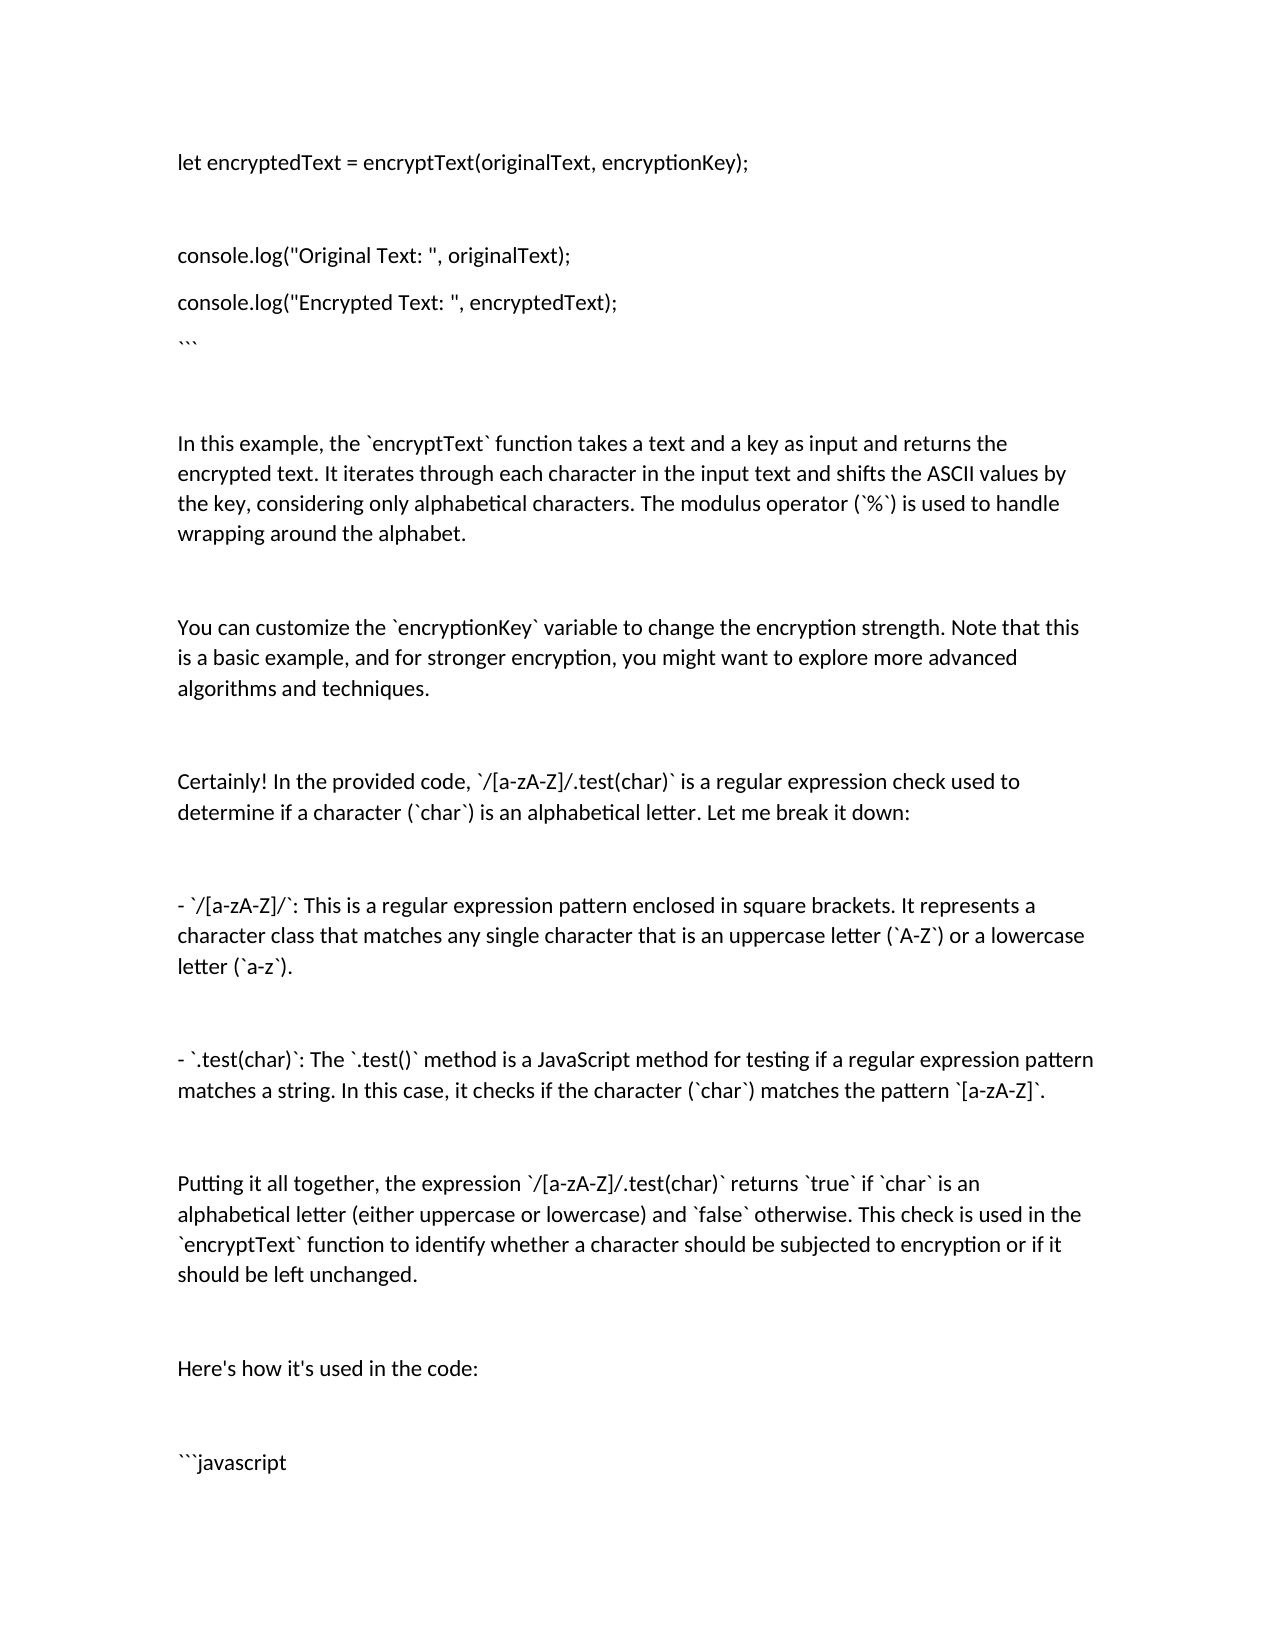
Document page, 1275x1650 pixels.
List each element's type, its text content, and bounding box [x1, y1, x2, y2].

text In this example, the `encryptText` function takes a text and a key as input and returns the encrypted text. It iterates through each character in the input text and shifts the ASCII values by the key, considering only alphabetical characters. The modulus operator (`%`) is used to handle wrapping around the alphabet. [177, 429, 1098, 547]
text ``` [177, 335, 1098, 363]
text Here's how it's used in the code: [177, 1354, 1098, 1382]
text Putting it all together, the expression `/[a-zA-Z]/.test(char)` returns `true` if `char` is an alphabetical letter (either uppercase or lowercase) and `false` otherwise. This check is used in the `encryptText` function to identify whether a character should be subjected to encryption or if it should be left unchanged. [177, 1169, 1098, 1288]
text console.log("Encrypted Text: ", encryptedText); [177, 288, 1098, 316]
text Certainly! In the provided code, `/[a-zA-Z]/.test(char)` is a regular expression check used to determine if a character (`char`) is an alphabetical letter. Let me break it down: [177, 767, 1098, 826]
text - `/[a-zA-Z]/`: This is a regular expression pattern enclosed in square brackets. It represents a character class that matches any single character that is an uppercase letter (`A-Z`) or a lowercase letter (`a-z`). [177, 891, 1098, 980]
text let encryptedText = encryptText(originalText, encryptionKey); [177, 148, 1098, 176]
text You can customize the `encryptionKey` variable to change the encryption strength. Note that this is a basic example, and for stronger encryption, you might want to explore more advanced algorithms and techniques. [177, 613, 1098, 702]
text - `.test(char)`: The `.test()` method is a JavaScript method for testing if a regular expression pattern matches a string. In this case, it checks if the character (`char`) matches the pattern `[a-zA-Z]`. [177, 1046, 1098, 1104]
text ```javascript [177, 1448, 1098, 1476]
text console.log("Original Text: ", originalText); [177, 241, 1098, 269]
